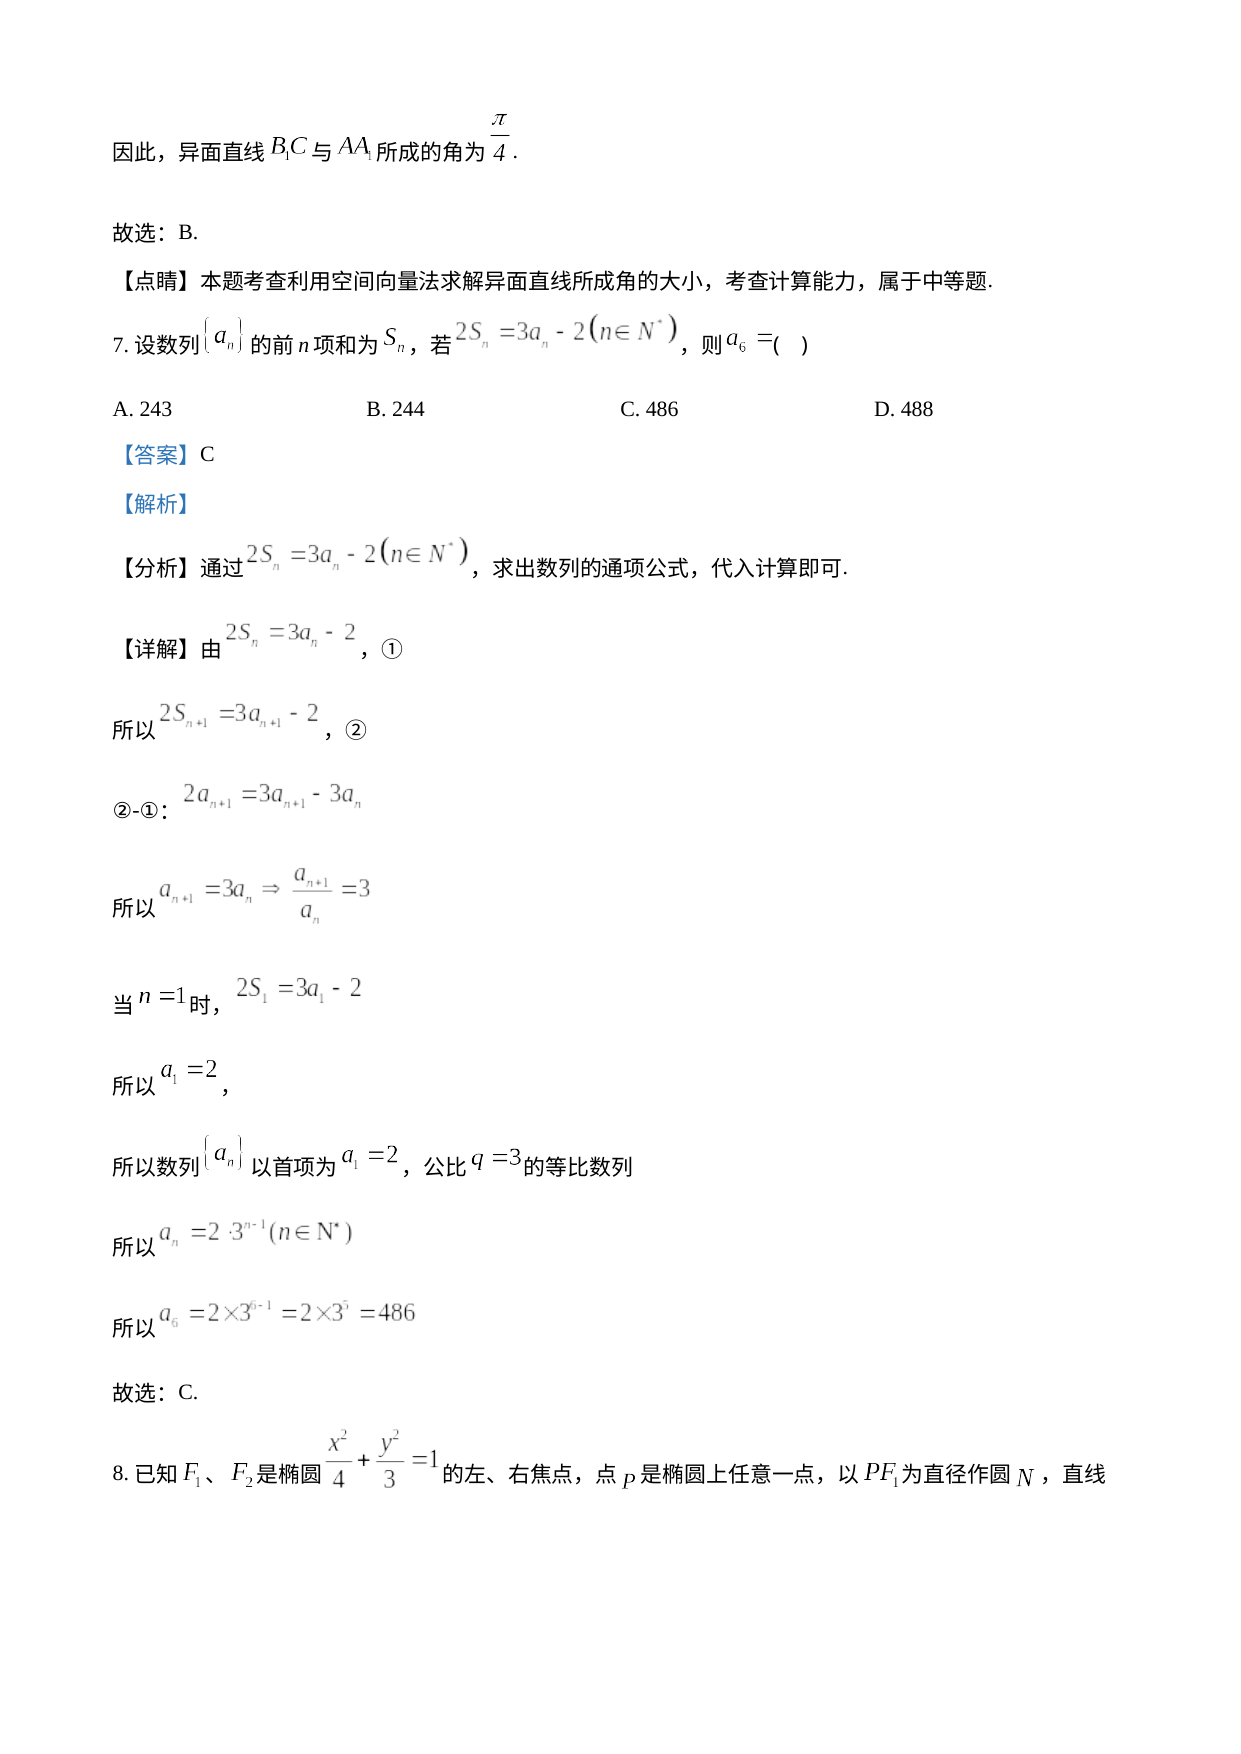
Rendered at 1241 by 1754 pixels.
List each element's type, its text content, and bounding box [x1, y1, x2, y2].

text 故选：B. [112, 215, 1128, 248]
text 所以， [112, 1052, 1128, 1117]
text 所以 [112, 1214, 1128, 1279]
text 【答案】C [112, 438, 1128, 470]
text 故选：C. [112, 1375, 1128, 1408]
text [112, 1424, 1128, 1521]
text 所以，② [112, 696, 1128, 761]
text ②-①： [112, 777, 1128, 842]
text 【分析】通过，求出数列的通项公式，代入计算即可. [112, 534, 1128, 599]
text 所以数列以首项为，公比的等比数列 [112, 1133, 1128, 1198]
text 当时， [112, 971, 1128, 1036]
text 7. 设数列的前n项和为，若，则( ) [112, 312, 1128, 377]
text 【详解】由，① [112, 615, 1128, 680]
text 因此，异面直线与所成的角为. [112, 102, 1128, 199]
text 【点睛】本题考查利用空间向量法求解异面直线所成角的大小，考查计算能力，属于中等题. [112, 263, 1128, 296]
text A. 243 B. 244 C. 486 D. 488 [112, 393, 1128, 425]
text 【解析】 [112, 486, 1128, 519]
text 所以 [112, 1294, 1128, 1359]
text 所以 [112, 858, 1128, 955]
